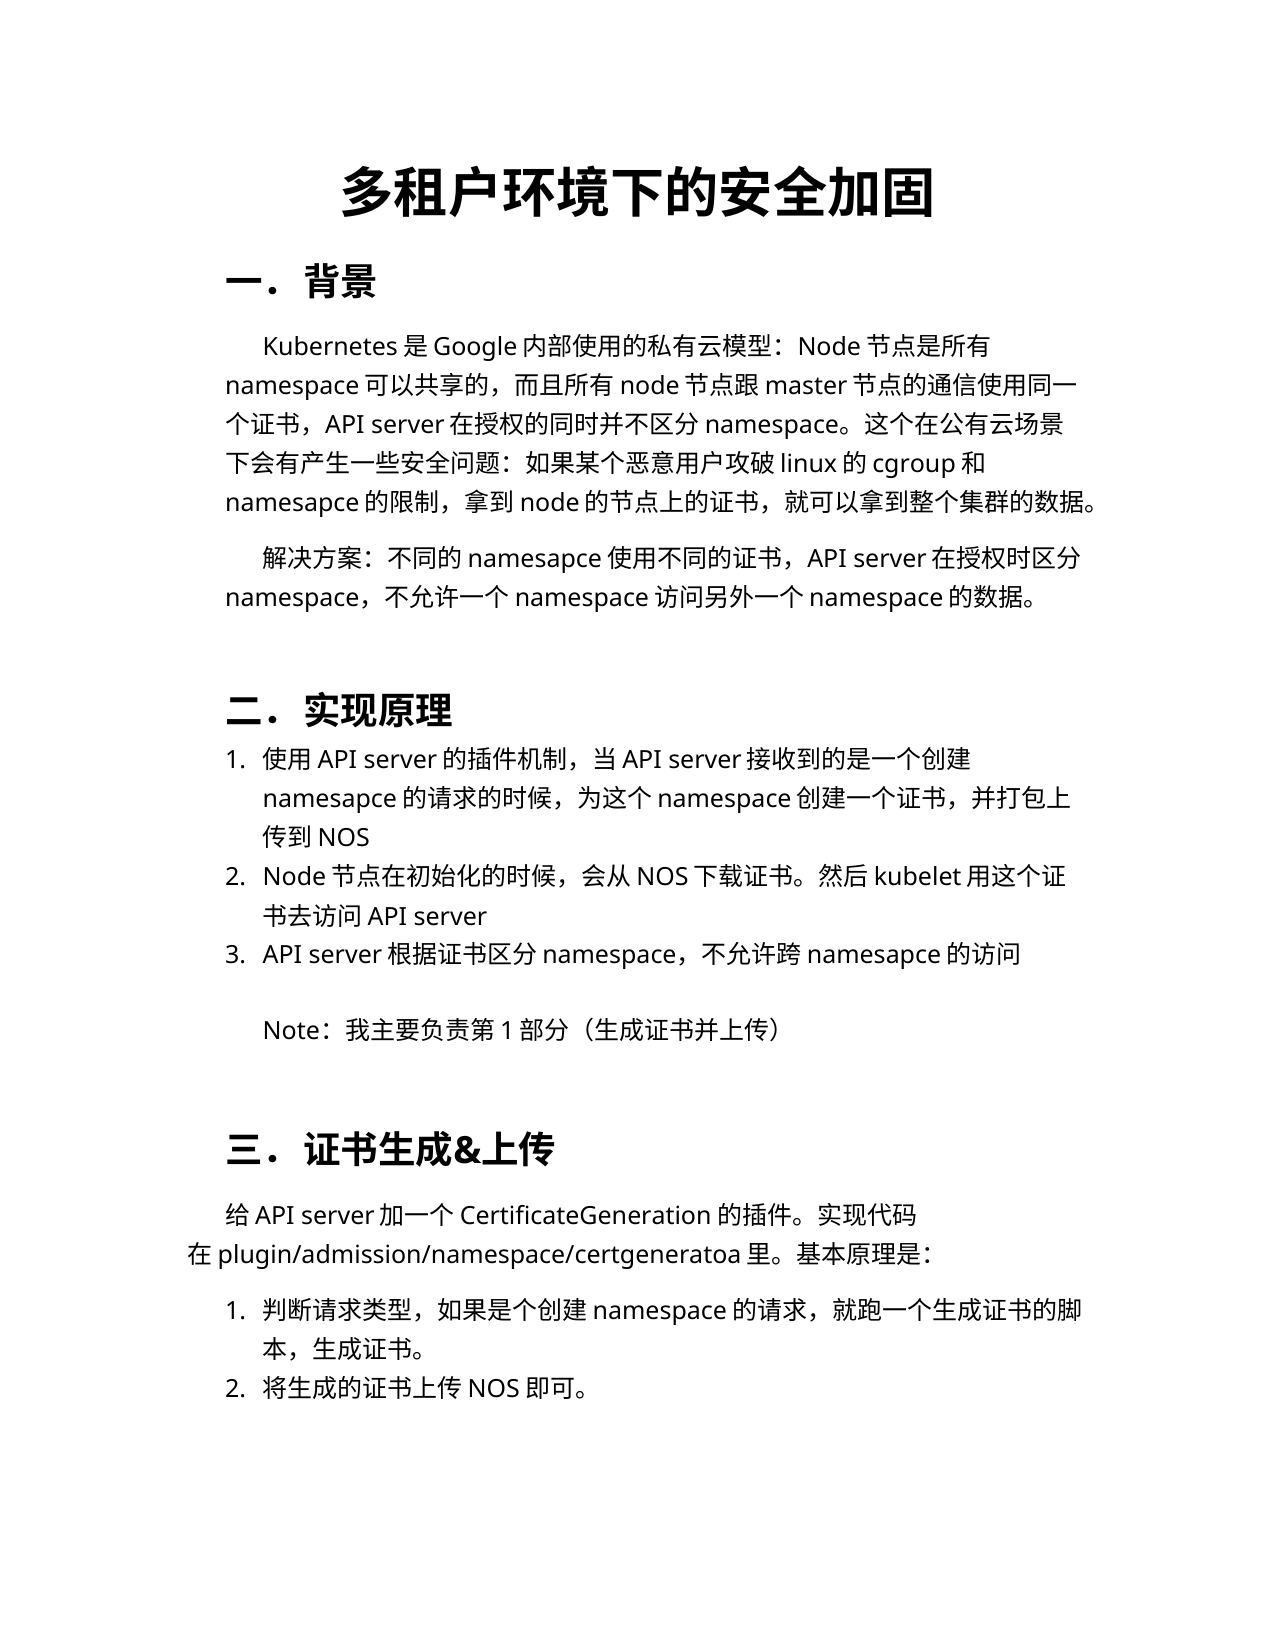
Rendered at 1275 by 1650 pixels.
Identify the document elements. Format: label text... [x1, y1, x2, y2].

list Note：我主要负责第1部分（生成证书并上传） [262, 1011, 1087, 1047]
list 实现原理 [225, 681, 1087, 735]
text Kubernetes是Google内部使用的私有云模型：Node节点是所有namespace可以共享的，而且所有node节点跟master节点的通信使用同一个证书，API server在授权的同时并不区分namespace。这个在公有云场景下会有产生一些安全问题：如果某个恶意用户攻破linux的cgroup和namesapce的限制，拿到node的节点上的证书，就可以拿到整个集群的数据。 [225, 327, 1087, 519]
list 使用API server的插件机制，当API server接收到的是一个创建namesapce的请求的时候，为这个namespace创建一个证书，并打包上传到NOS [225, 740, 1087, 854]
list 背景 [225, 251, 1087, 306]
list 将生成的证书上传NOS即可。 [225, 1368, 1087, 1404]
list 判断请求类型，如果是个创建namespace的请求，就跑一个生成证书的脚本，生成证书。 [225, 1290, 1087, 1366]
list 证书生成&上传 [225, 1120, 1087, 1174]
list API server根据证书区分namespace，不允许跨namesapce的访问 [225, 935, 1087, 971]
list Node节点在初始化的时候，会从NOS下载证书。然后kubelet用这个证书去访问API server [225, 857, 1087, 932]
text 给API server加一个CertificateGeneration的插件。实现代码在plugin/admission/namespace/certgeneratoa里。基本原理是： [187, 1195, 1087, 1271]
text 多租户环境下的安全加固 [187, 150, 1087, 228]
text 解决方案：不同的namesapce使用不同的证书，API server在授权时区分namespace，不允许一个namespace访问另外一个namespace的数据。 [225, 538, 1087, 614]
